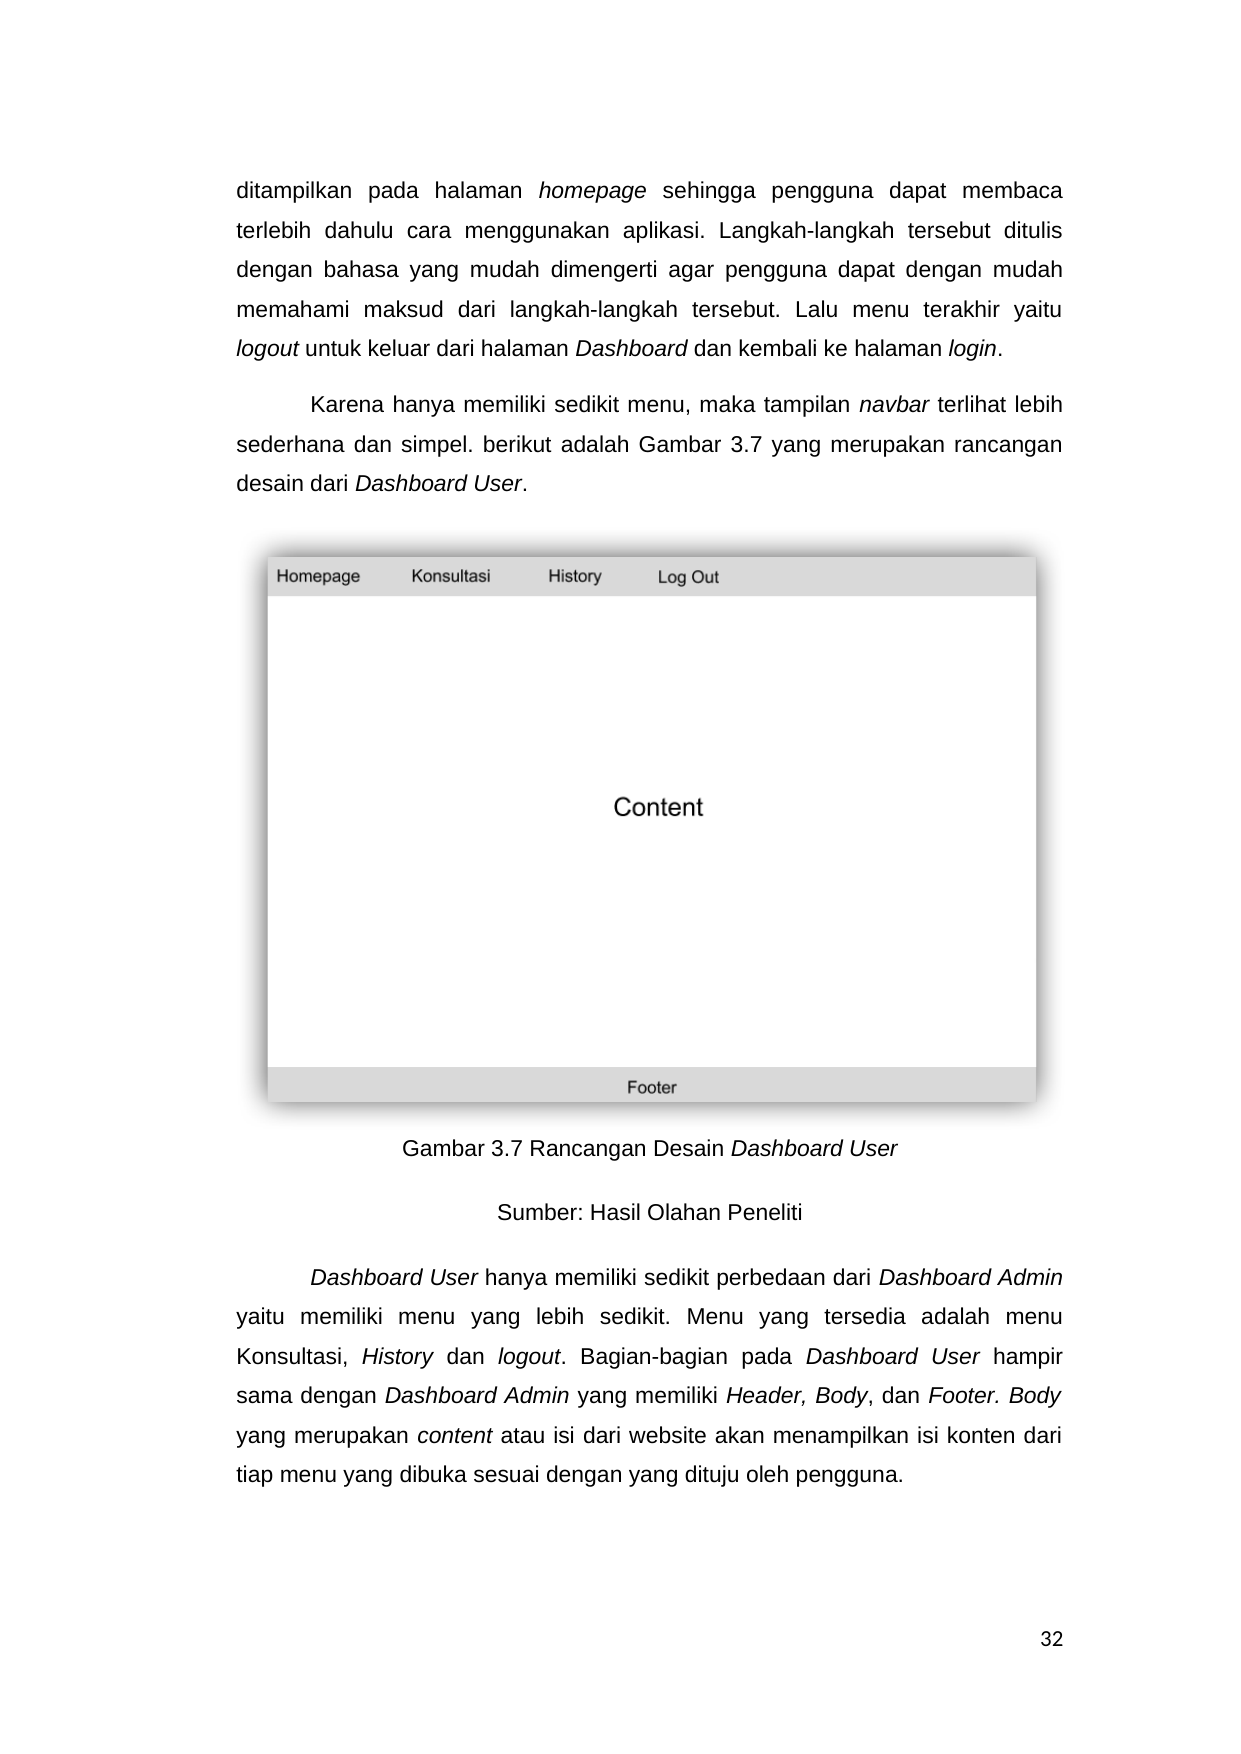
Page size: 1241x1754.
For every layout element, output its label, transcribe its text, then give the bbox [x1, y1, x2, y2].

picture [267, 557, 1037, 1102]
text Karena hanya memiliki sedikit menu, maka tampilan navbar terlihat lebih sederhana dan simpel. berikut adalah Gambar 3.7 yang merupakan rancangan desain dari Dashboard User. [236, 391, 1063, 497]
text Dashboard User hanya memiliki sedikit perbedaan dari Dashboard Admin yaitu memiliki menu yang lebih sedikit. Menu yang tersedia adalah menu Konsultasi, History dan logout. Bagian-bagian pada Dashboard User hampir sama dengan Dashboard Admin yang memiliki Header, Body, dan Footer. Body yang merupakan content atau isi dari website akan menampilkan isi konten dari tiap menu yang dibuka sesuai dengan yang dituju oleh pengguna. [236, 1264, 1063, 1488]
text Gambar 3.7 Rancangan Desain Dashboard User [236, 1135, 1063, 1161]
text Sumber: Hasil Olahan Peneliti [236, 1199, 1063, 1226]
